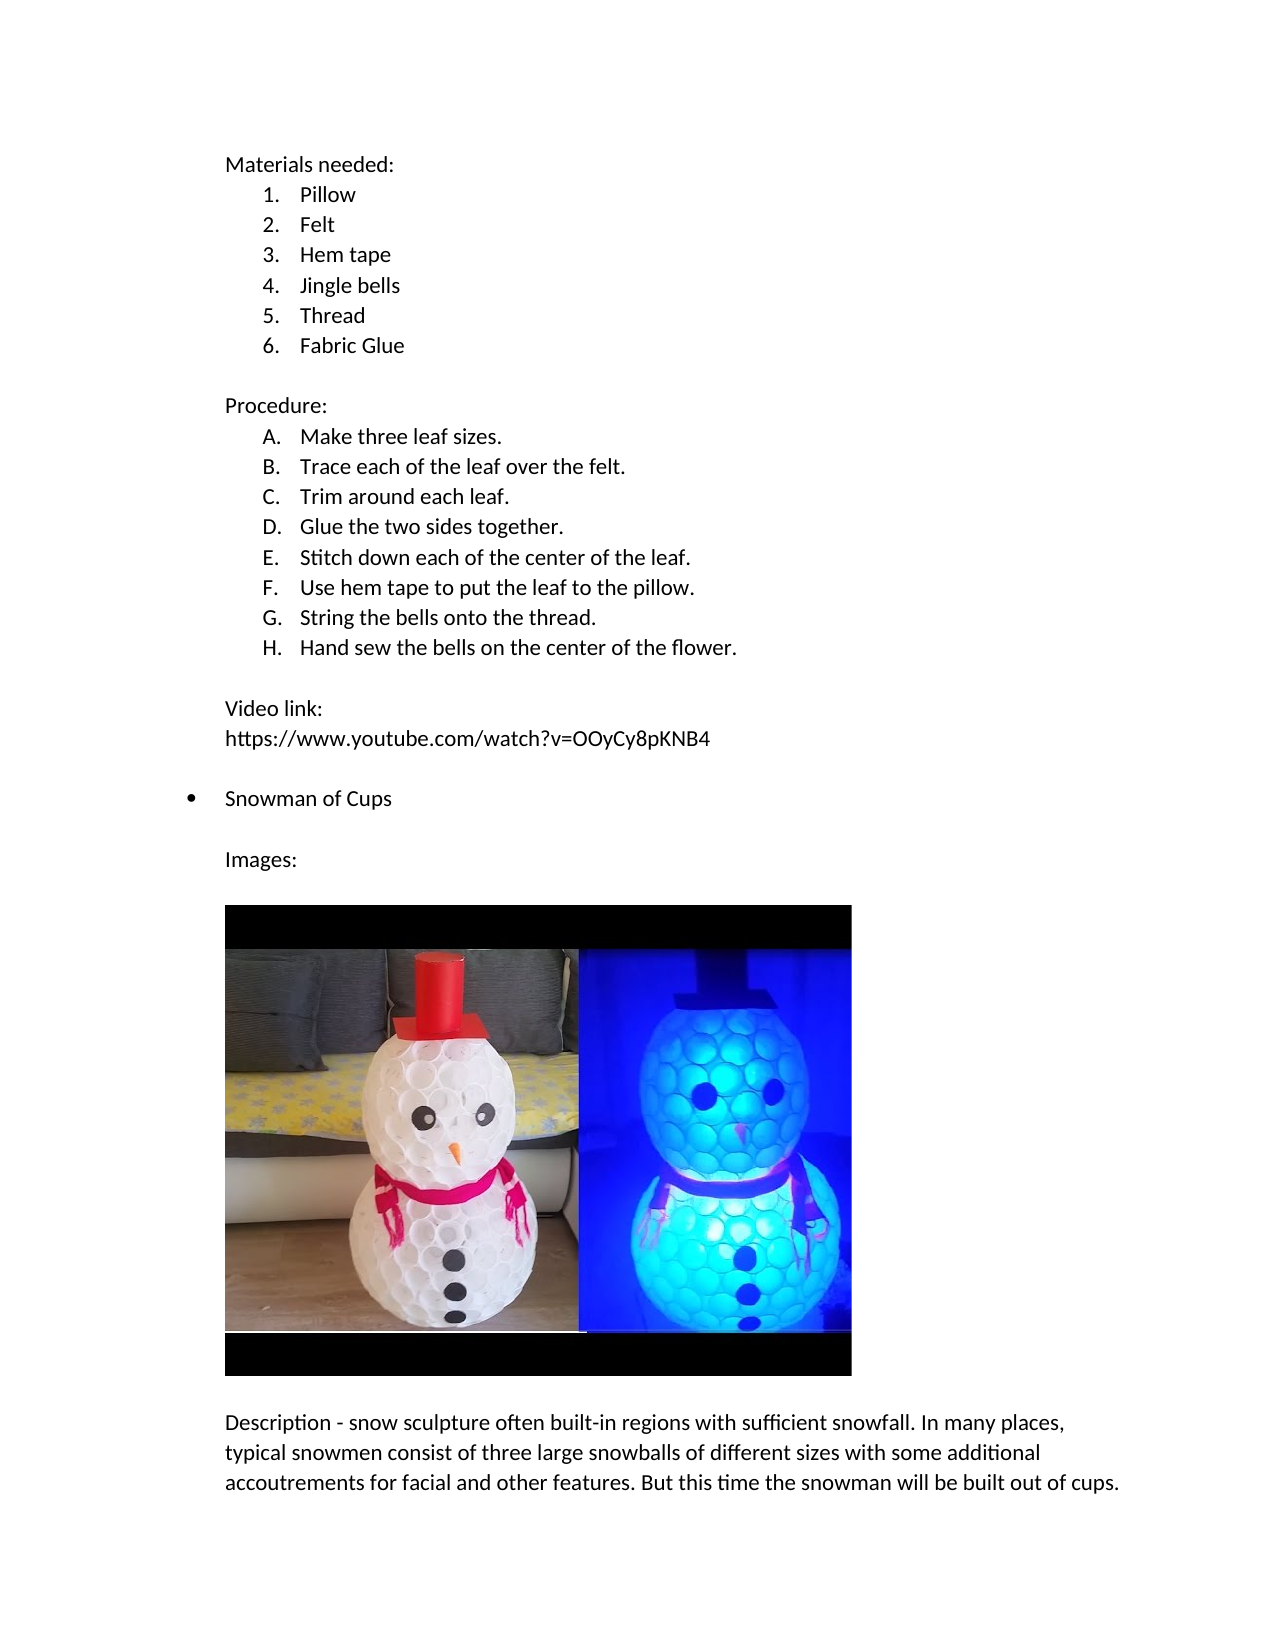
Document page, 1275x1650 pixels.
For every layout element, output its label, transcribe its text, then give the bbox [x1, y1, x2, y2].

picture [225, 905, 852, 1376]
list Use hem tape to put the leaf to the pillow. [262, 573, 1125, 601]
list Fabric Glue [262, 331, 1125, 359]
list Materials needed: [225, 150, 1125, 178]
list Make three leaf sizes. [262, 422, 1125, 450]
list Stitch down each of the center of the leaf. [262, 543, 1125, 571]
list Thread [262, 301, 1125, 329]
list Trim around each leaf. [262, 482, 1125, 510]
list Jingle bells [262, 271, 1125, 299]
list Procedure: [225, 392, 1125, 420]
list https://www.youtube.com/watch?v=OOyCy8pKNB4 [225, 724, 1125, 752]
list Hand sew the bells on the center of the flower. [262, 633, 1125, 661]
list Glue the two sides together. [262, 512, 1125, 541]
list Video link: [225, 694, 1125, 722]
list Images: [225, 845, 1125, 873]
list Felt [262, 210, 1125, 238]
list String the bells onto the thread. [262, 603, 1125, 631]
list Hem tape [262, 241, 1125, 269]
list Snowman of Cups [187, 784, 1125, 812]
list Trace each of the leaf over the felt. [262, 452, 1125, 480]
list Pillow [262, 180, 1125, 208]
list Description - snow sculpture often built-in regions with sufficient snowfall. In many places, typical snowmen consist of three large snowballs of different sizes with some additional accoutrements for facial and other features. But this time the snowman will be built out of cups. [225, 1408, 1125, 1496]
